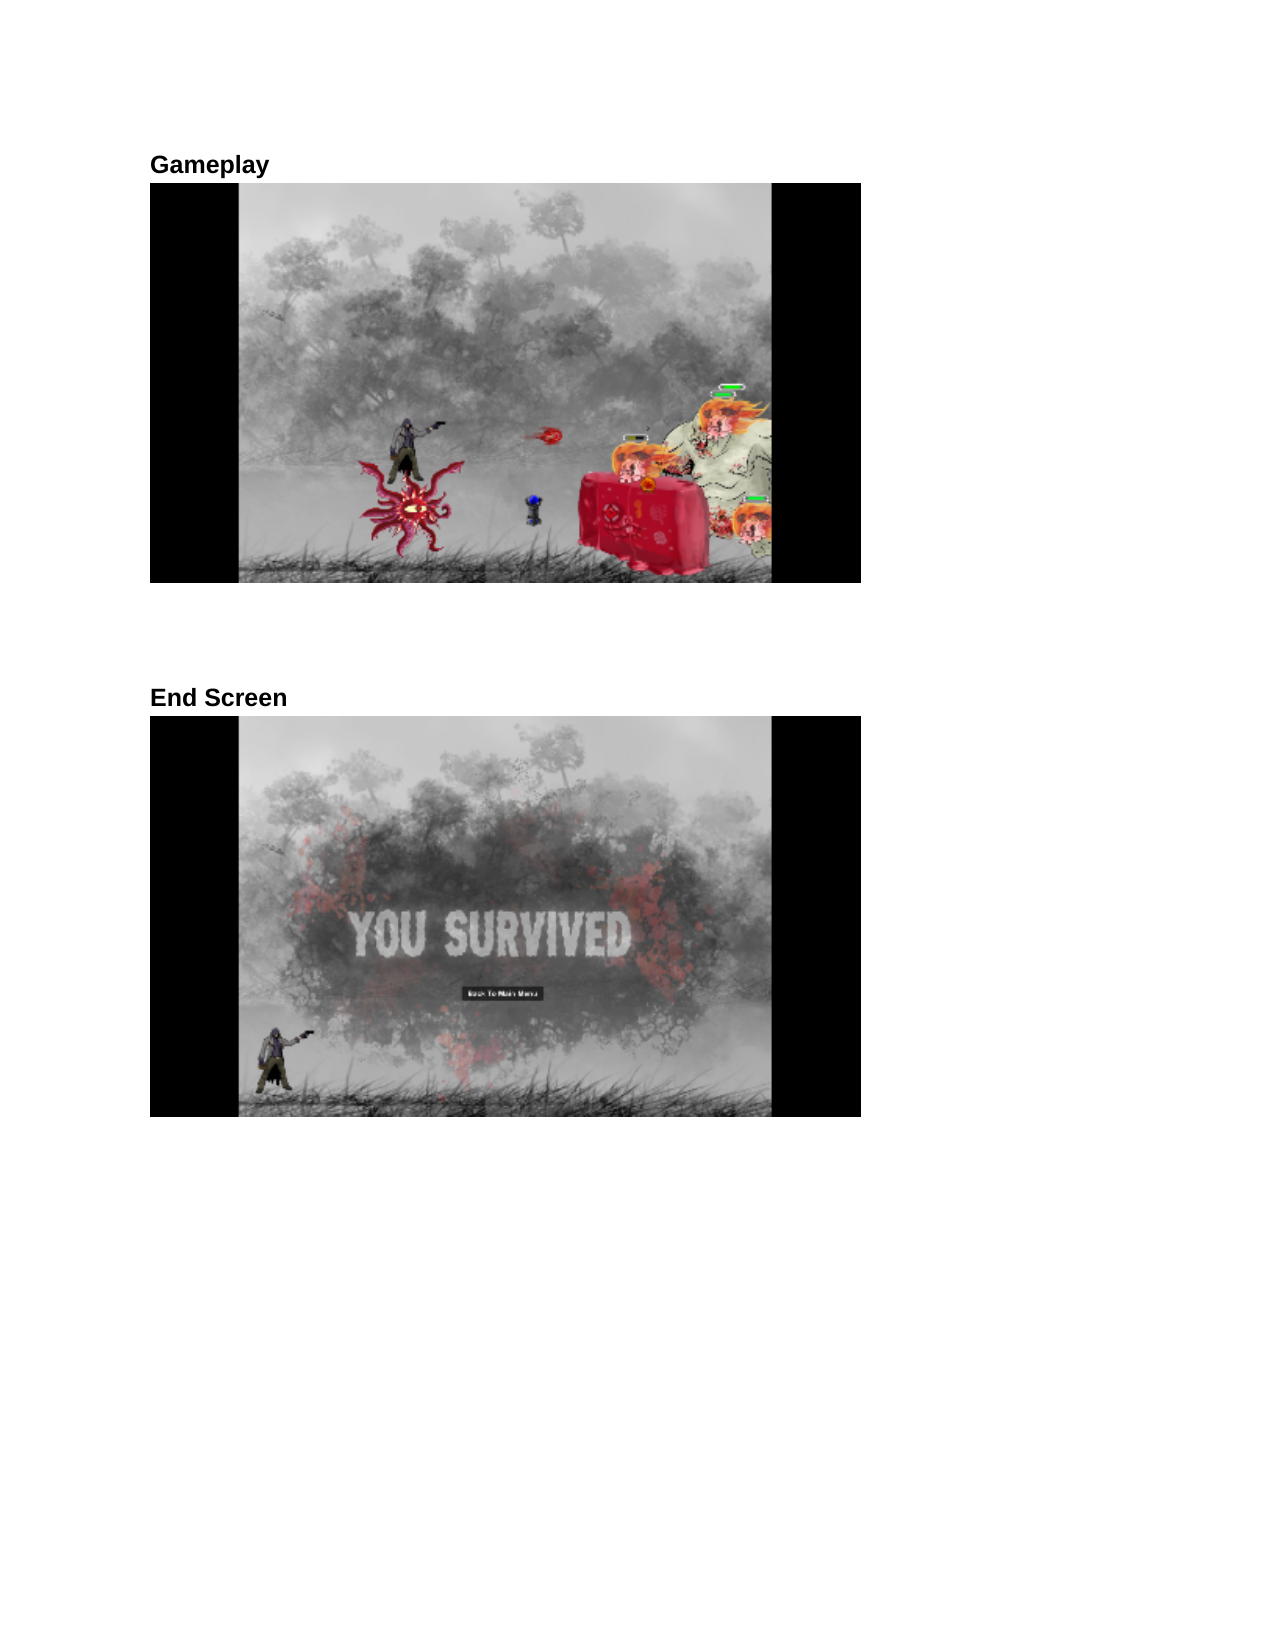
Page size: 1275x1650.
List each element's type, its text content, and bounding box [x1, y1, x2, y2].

text Gameplay [150, 150, 1125, 179]
text End Screen [150, 683, 1125, 712]
picture [150, 716, 861, 1117]
picture [150, 183, 861, 583]
